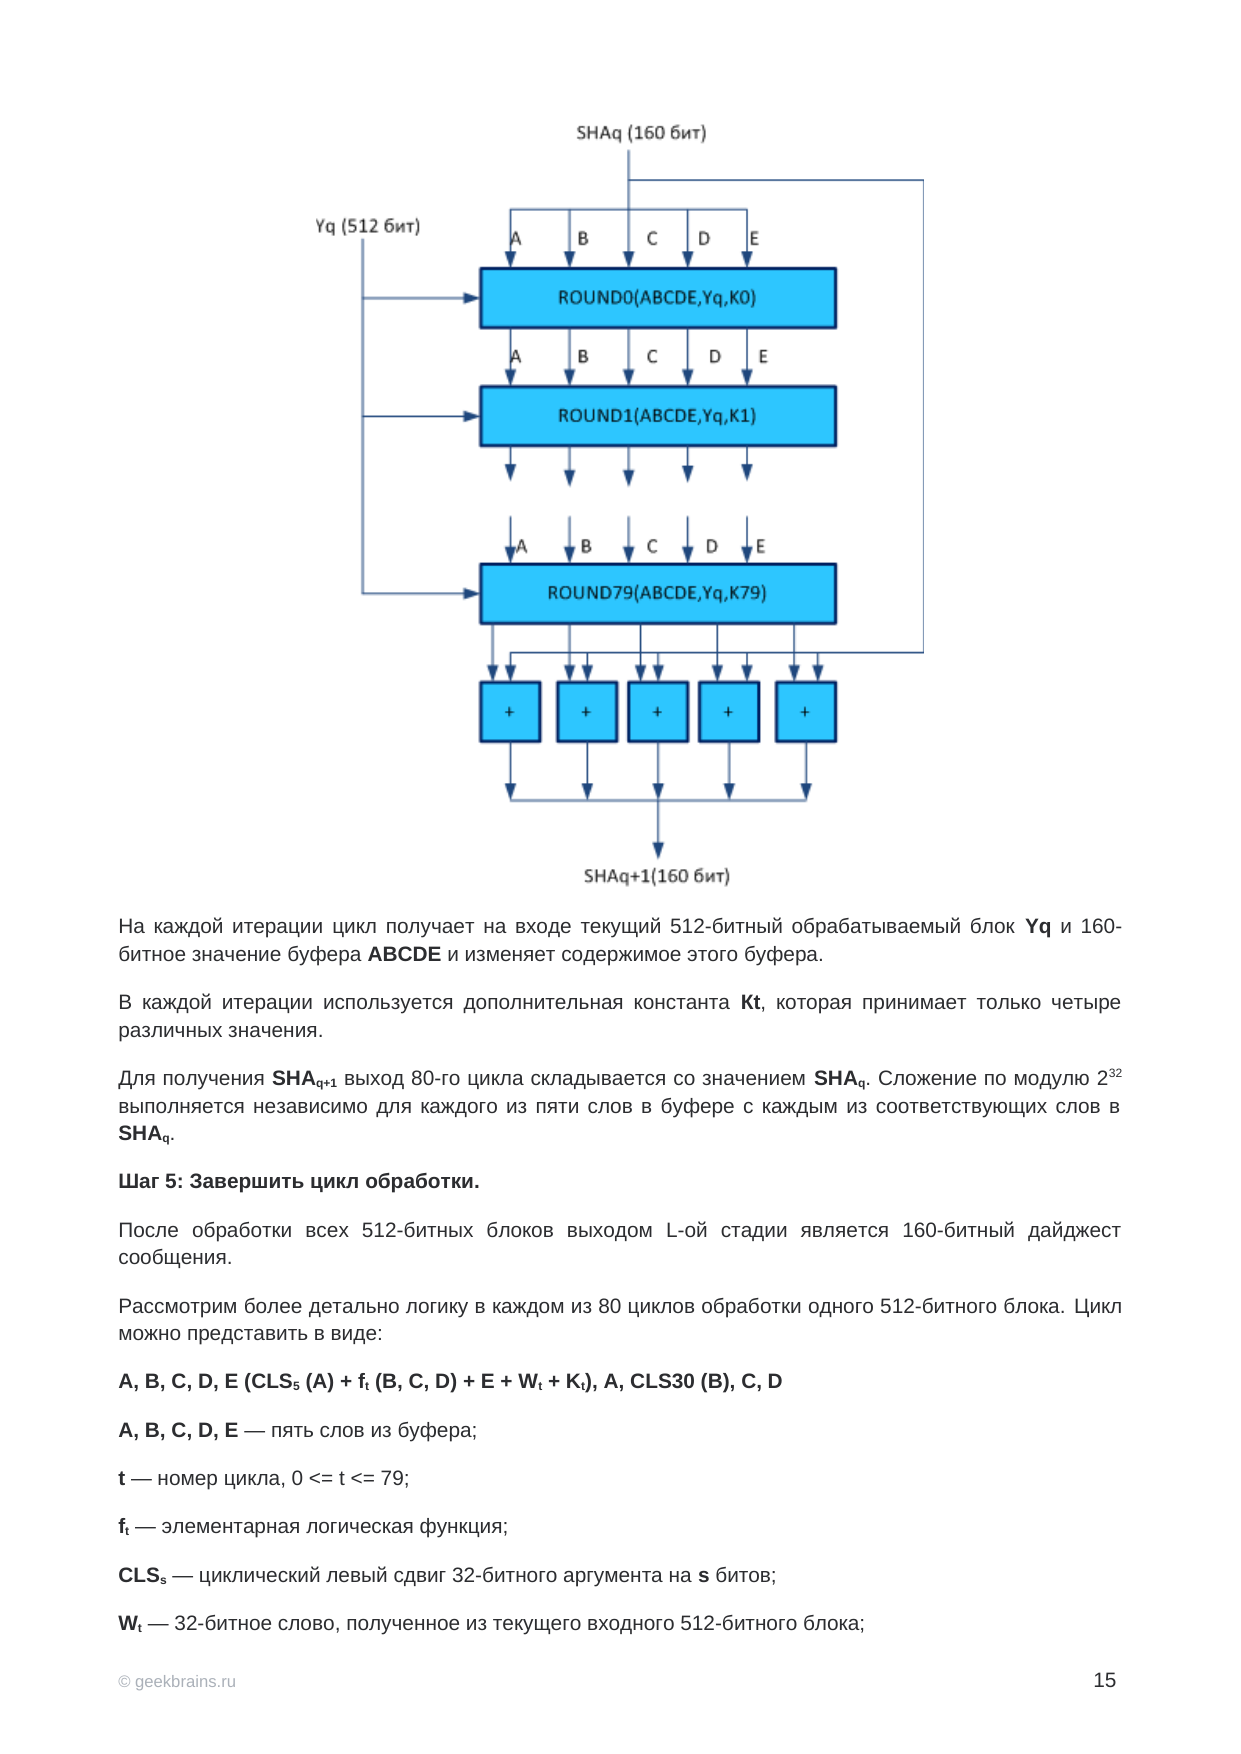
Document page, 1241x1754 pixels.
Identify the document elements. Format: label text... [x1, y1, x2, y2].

text В каждой итерации используется дополнительная константа Кt, которая принимает только четыре различных значения. [118, 990, 1122, 1042]
text Для получения SHAq+1 выход 80-го цикла складывается со значением SHAq. Сложение по модулю 232 выполняется независимо для каждого из пяти слов в буфере с каждым из соответствующих слов в SHAq. [118, 1066, 1122, 1145]
text t — номер цикла, 0 <= t <= 79; [118, 1466, 1122, 1490]
text Шаг 5: Завершить цикл обработки. [118, 1169, 1122, 1193]
text Wt — 32-битное слово, полученное из текущего входного 512-битного блока; [118, 1611, 1122, 1635]
text На каждой итерации цикл получает на входе текущий 512-битный обрабатываемый блок Yq и 160-битное значение буфера ABCDE и изменяет содержимое этого буфера. [118, 914, 1122, 966]
text ft — элементарная логическая функция; [118, 1514, 1122, 1538]
text После обработки всех 512-битных блоков выходом L-ой стадии является 160-битный дайджест сообщения. [118, 1218, 1122, 1269]
text CLSs — циклический левый сдвиг 32-битного аргумента на s битов; [118, 1563, 1122, 1587]
text A, B, C, D, E (CLS5 (A) + ft (B, C, D) + E + Wt + Kt), A, CLS30 (B), C, D [118, 1369, 1122, 1393]
text A, B, C, D, E — пять слов из буфера; [118, 1418, 1122, 1442]
picture [316, 118, 924, 890]
text Рассмотрим более детально логику в каждом из 80 циклов обработки одного 512-битного блока. Цикл можно представить в виде: [118, 1293, 1122, 1345]
